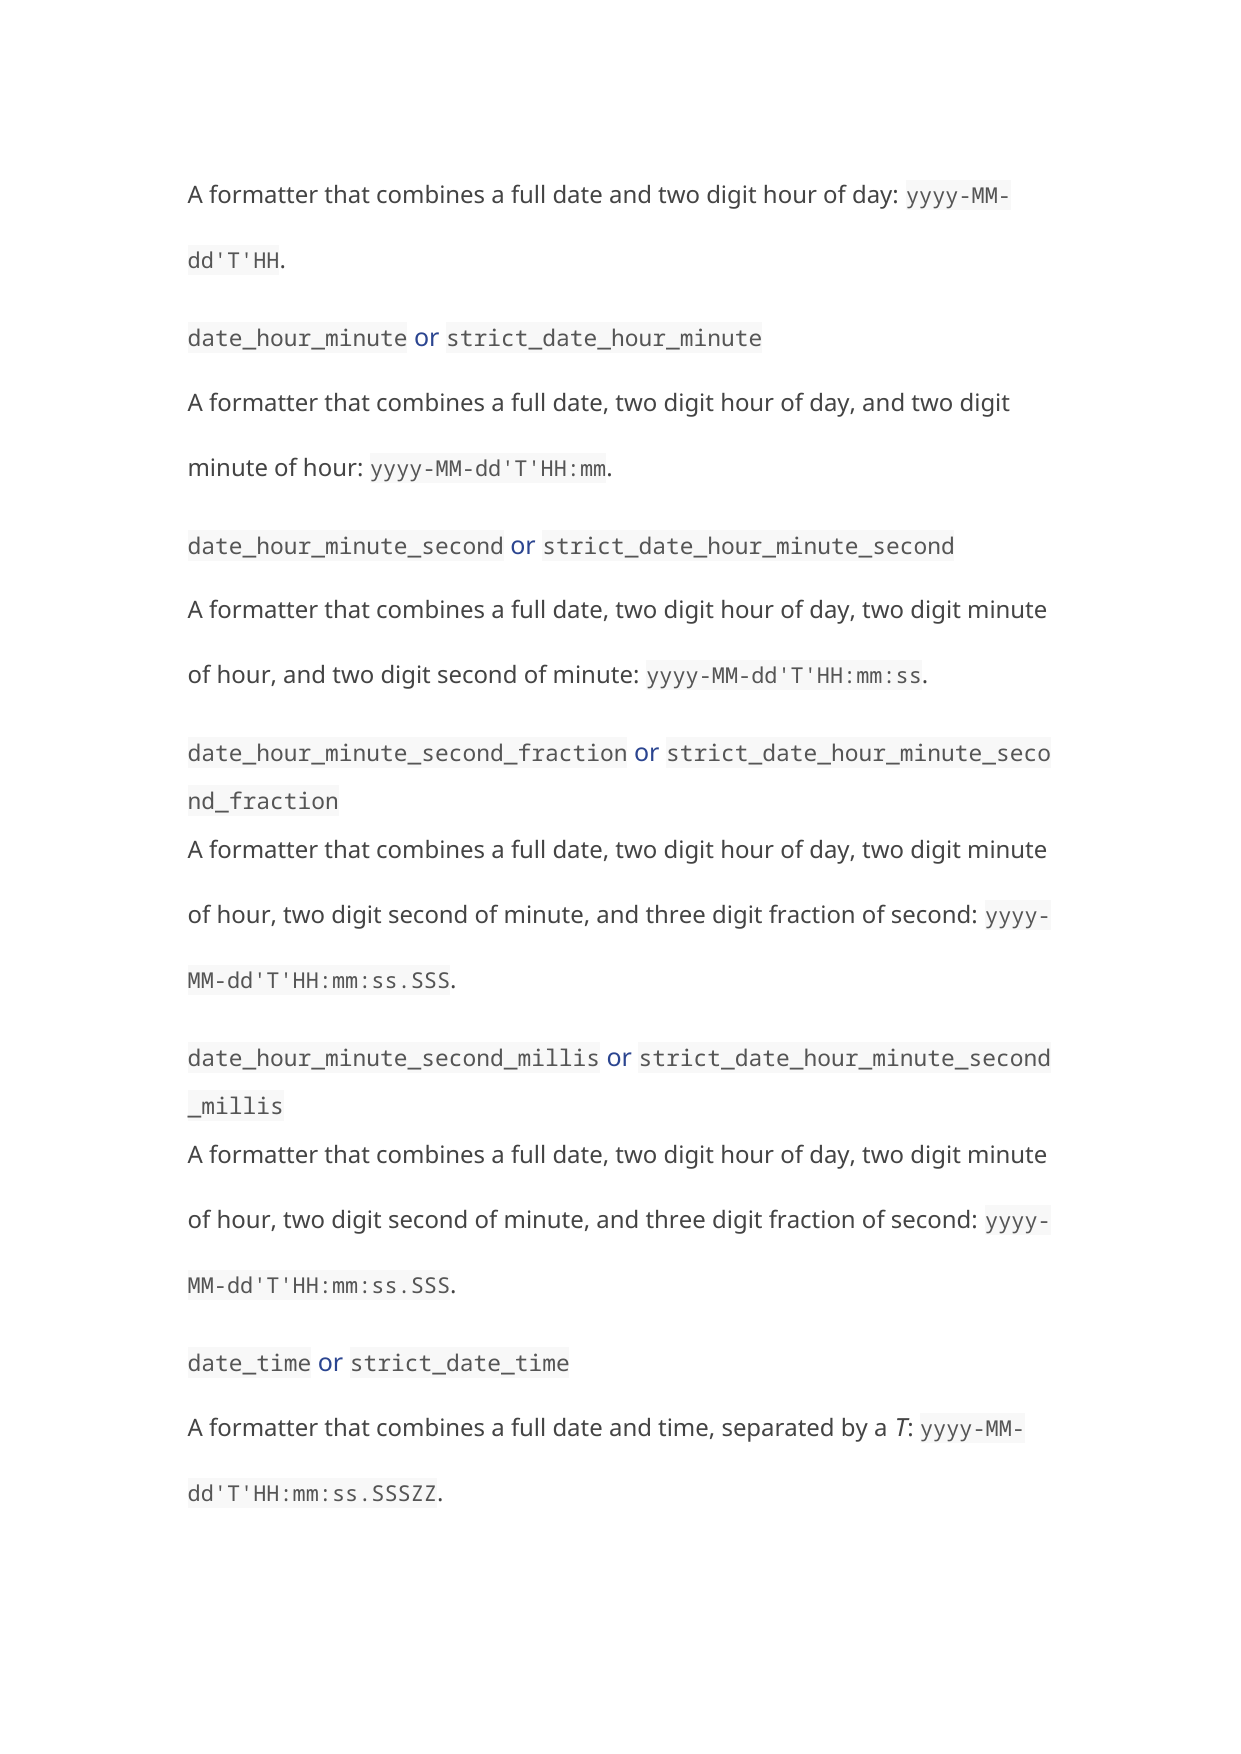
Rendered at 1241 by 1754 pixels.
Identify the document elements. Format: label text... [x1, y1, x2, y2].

text A formatter that combines a full date and two digit hour of day: yyyy-MM-dd'T'HH. [187, 162, 1053, 292]
text A formatter that combines a full date, two digit hour of day, two digit minute of hour, and two digit second of minute: yyyy-MM-dd'T'HH:mm:ss. [187, 577, 1053, 707]
text date_hour_minute_second_fraction or strict_date_hour_minute_second_fraction [187, 719, 1053, 817]
text date_hour_minute or strict_date_hour_minute [187, 304, 1053, 369]
text A formatter that combines a full date, two digit hour of day, and two digit minute of hour: yyyy-MM-dd'T'HH:mm. [187, 369, 1053, 499]
text A formatter that combines a full date and time, separated by a T: yyyy-MM-dd'T'HH:mm:ss.SSSZZ. [187, 1394, 1053, 1524]
text A formatter that combines a full date, two digit hour of day, two digit minute of hour, two digit second of minute, and three digit fraction of second: yyyy-MM-dd'T'HH:mm:ss.SSS. [187, 817, 1053, 1012]
text date_hour_minute_second_millis or strict_date_hour_minute_second_millis [187, 1024, 1053, 1122]
text A formatter that combines a full date, two digit hour of day, two digit minute of hour, two digit second of minute, and three digit fraction of second: yyyy-MM-dd'T'HH:mm:ss.SSS. [187, 1122, 1053, 1317]
text date_hour_minute_second or strict_date_hour_minute_second [187, 512, 1053, 577]
text date_time or strict_date_time [187, 1329, 1053, 1394]
